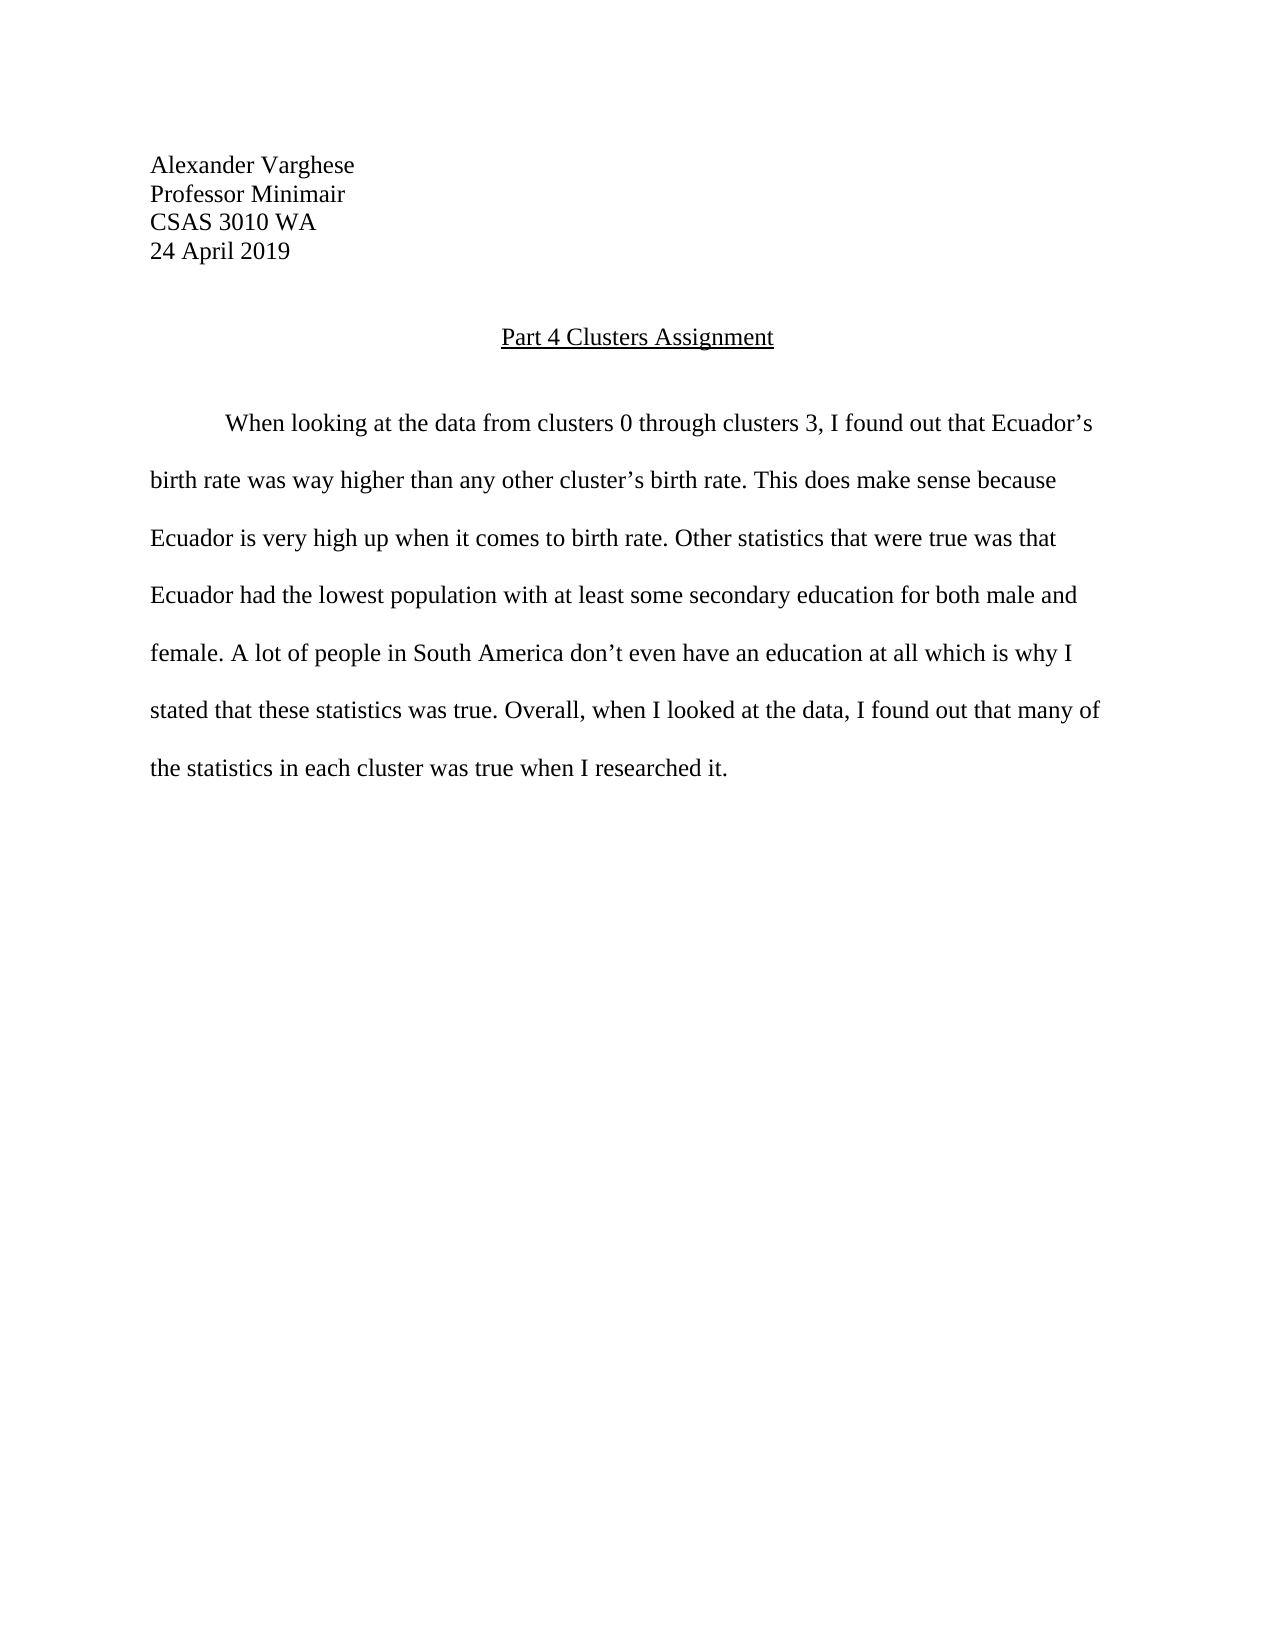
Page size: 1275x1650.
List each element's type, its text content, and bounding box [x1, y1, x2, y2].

text Part 4 Clusters Assignment [150, 322, 1125, 351]
text Professor Minimair [150, 179, 1125, 207]
text 24 April 2019 [150, 236, 1125, 265]
text CSAS 3010 WA [150, 207, 1125, 236]
text When looking at the data from clusters 0 through clusters 3, I found out that Ecuador’s birth rate was way higher than any other cluster’s birth rate. This does make sense because Ecuador is very high up when it comes to birth rate. Other statistics that were true was that Ecuador had the lowest population with at least some secondary education for both male and female. A lot of people in South America don’t even have an education at all which is why I stated that these statistics was true. Overall, when I looked at the data, I found out that many of the statistics in each cluster was true when I researched it. [150, 408, 1125, 782]
text Alexander Varghese [150, 150, 1125, 179]
